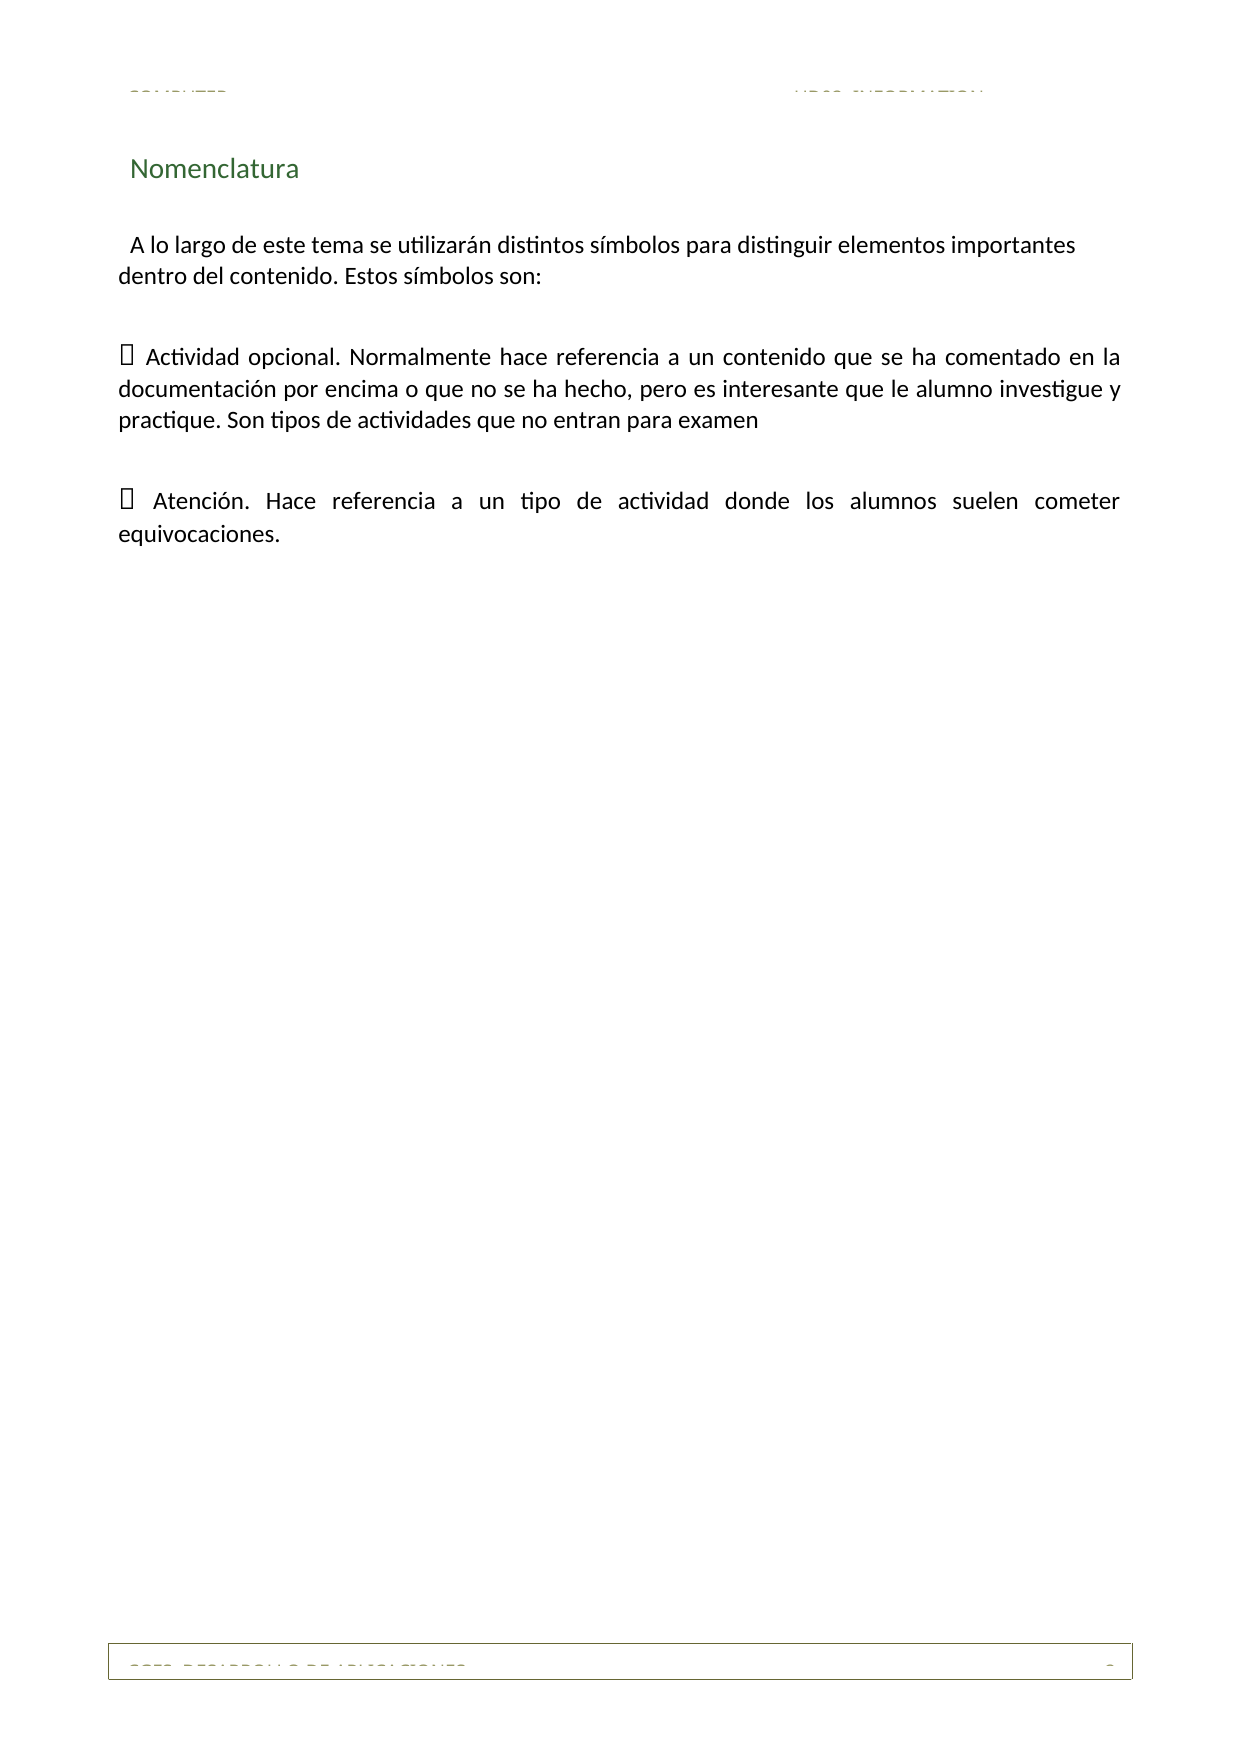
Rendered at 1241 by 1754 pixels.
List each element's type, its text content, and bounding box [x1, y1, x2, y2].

text  Actividad opcional. Normalmente hace referencia a un contenido que se ha comentado en la documentación por encima o que no se ha hecho, pero es interesante que le alumno investigue y practique. Son tipos de actividades que no entran para examen [118, 334, 1123, 435]
text A lo largo de este tema se utilizarán distintos símbolos para distinguir elementos importantes dentro del contenido. Estos símbolos son: [118, 229, 1140, 291]
text  Atención. Hace referencia a un tipo de actividad donde los alumnos suelen cometer equivocaciones. [118, 478, 1122, 548]
subtitle Nomenclatura [130, 151, 1140, 186]
